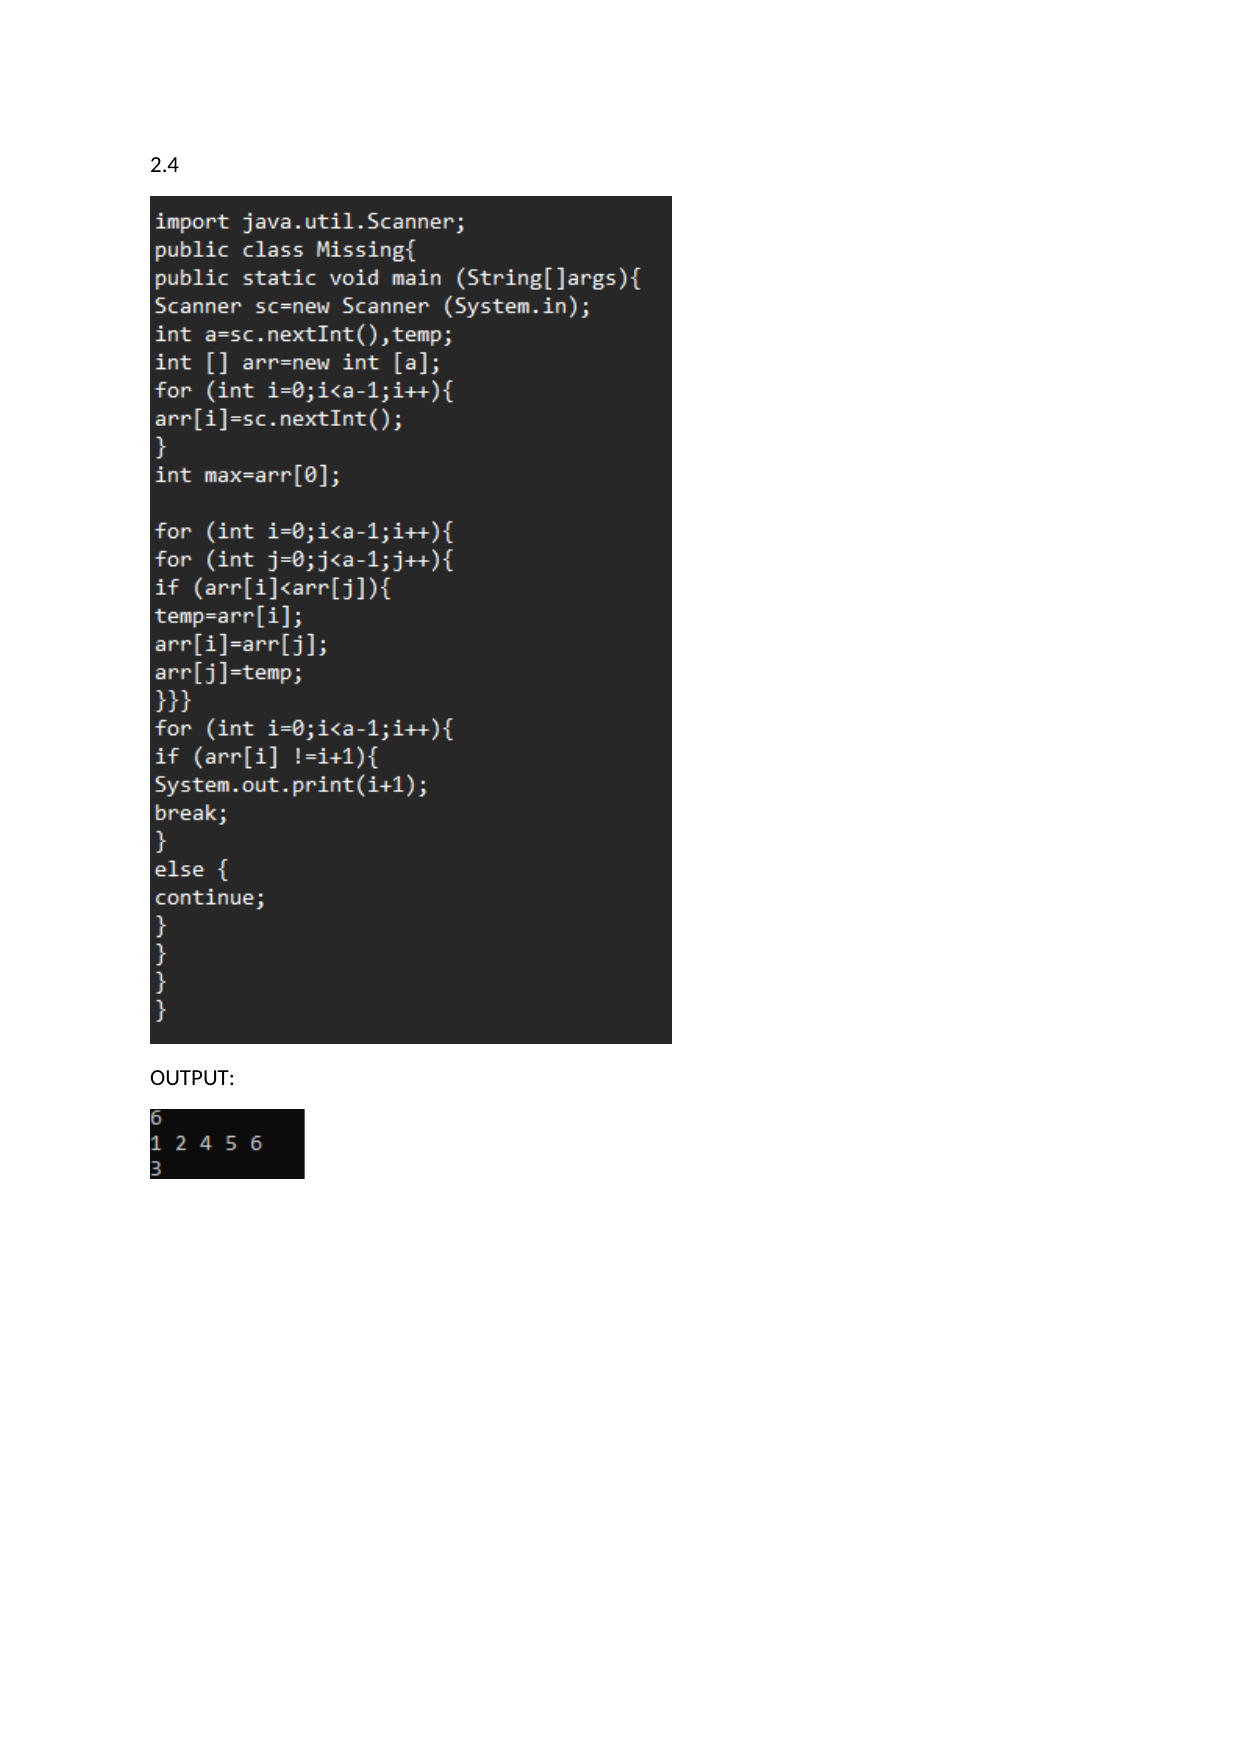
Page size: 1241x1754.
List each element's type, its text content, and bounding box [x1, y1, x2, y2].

text 2.4 [150, 150, 1090, 178]
picture [150, 196, 672, 1044]
text OUTPUT: [150, 1063, 1090, 1091]
picture [150, 1109, 305, 1179]
